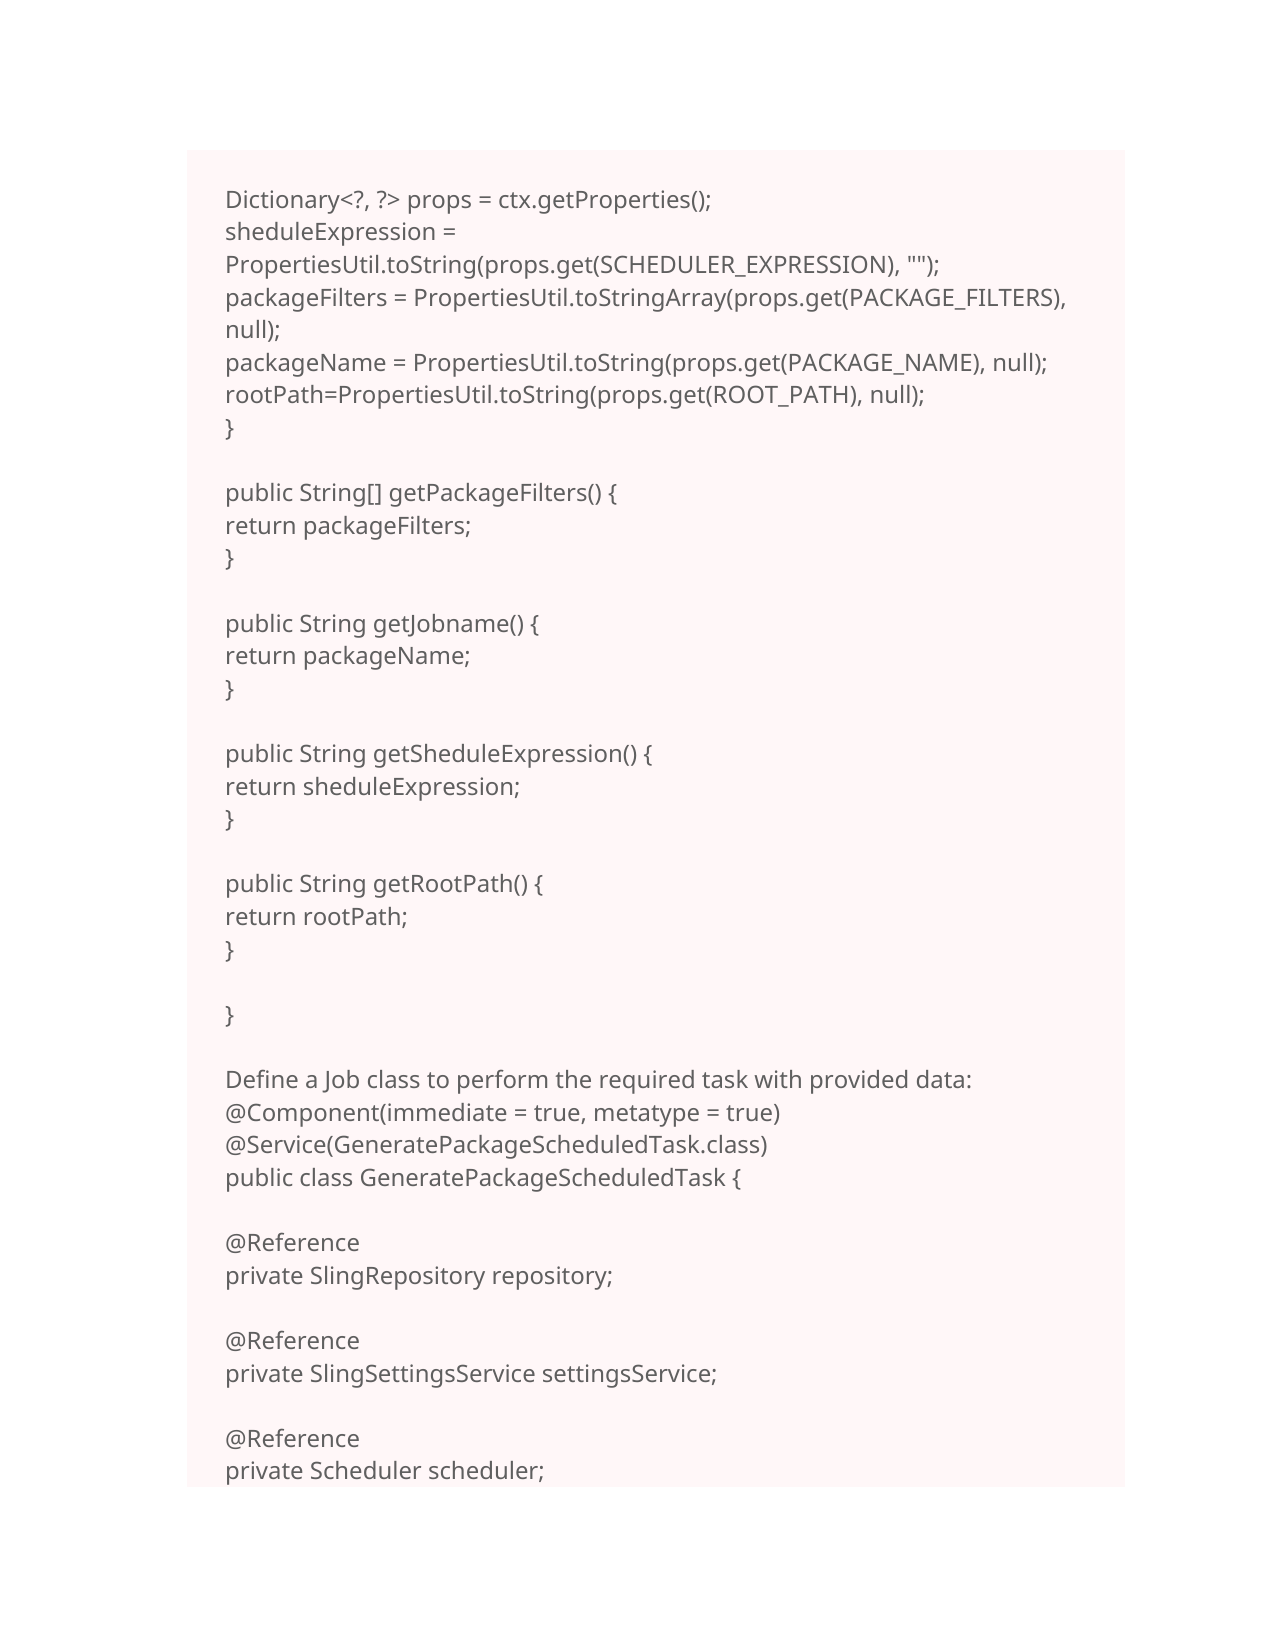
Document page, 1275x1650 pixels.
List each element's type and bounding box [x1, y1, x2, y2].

list [187, 150, 1125, 1487]
